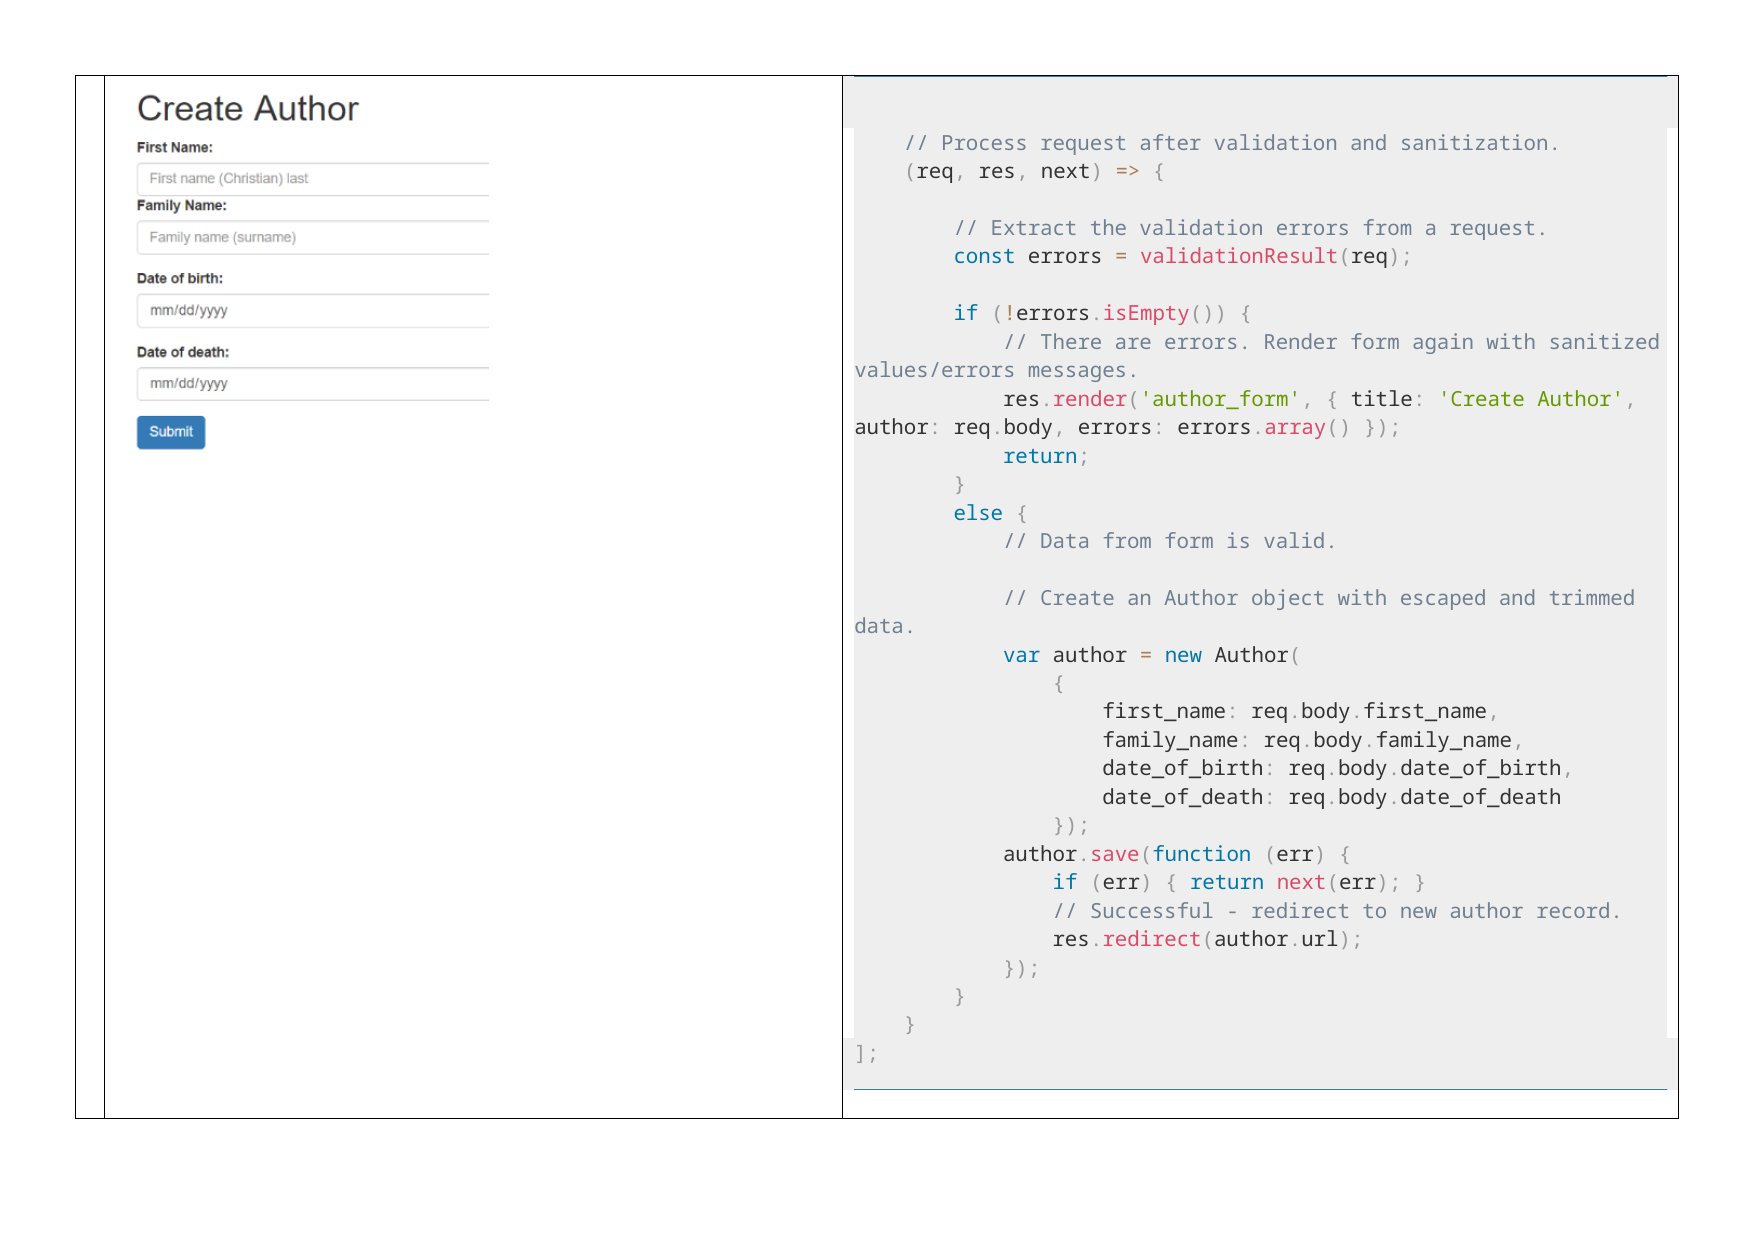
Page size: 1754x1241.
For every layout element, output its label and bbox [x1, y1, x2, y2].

table_cell [76, 76, 104, 1118]
picture [115, 76, 489, 456]
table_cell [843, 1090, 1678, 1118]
table_cell [105, 76, 842, 1118]
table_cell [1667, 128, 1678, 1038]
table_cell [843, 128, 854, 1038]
